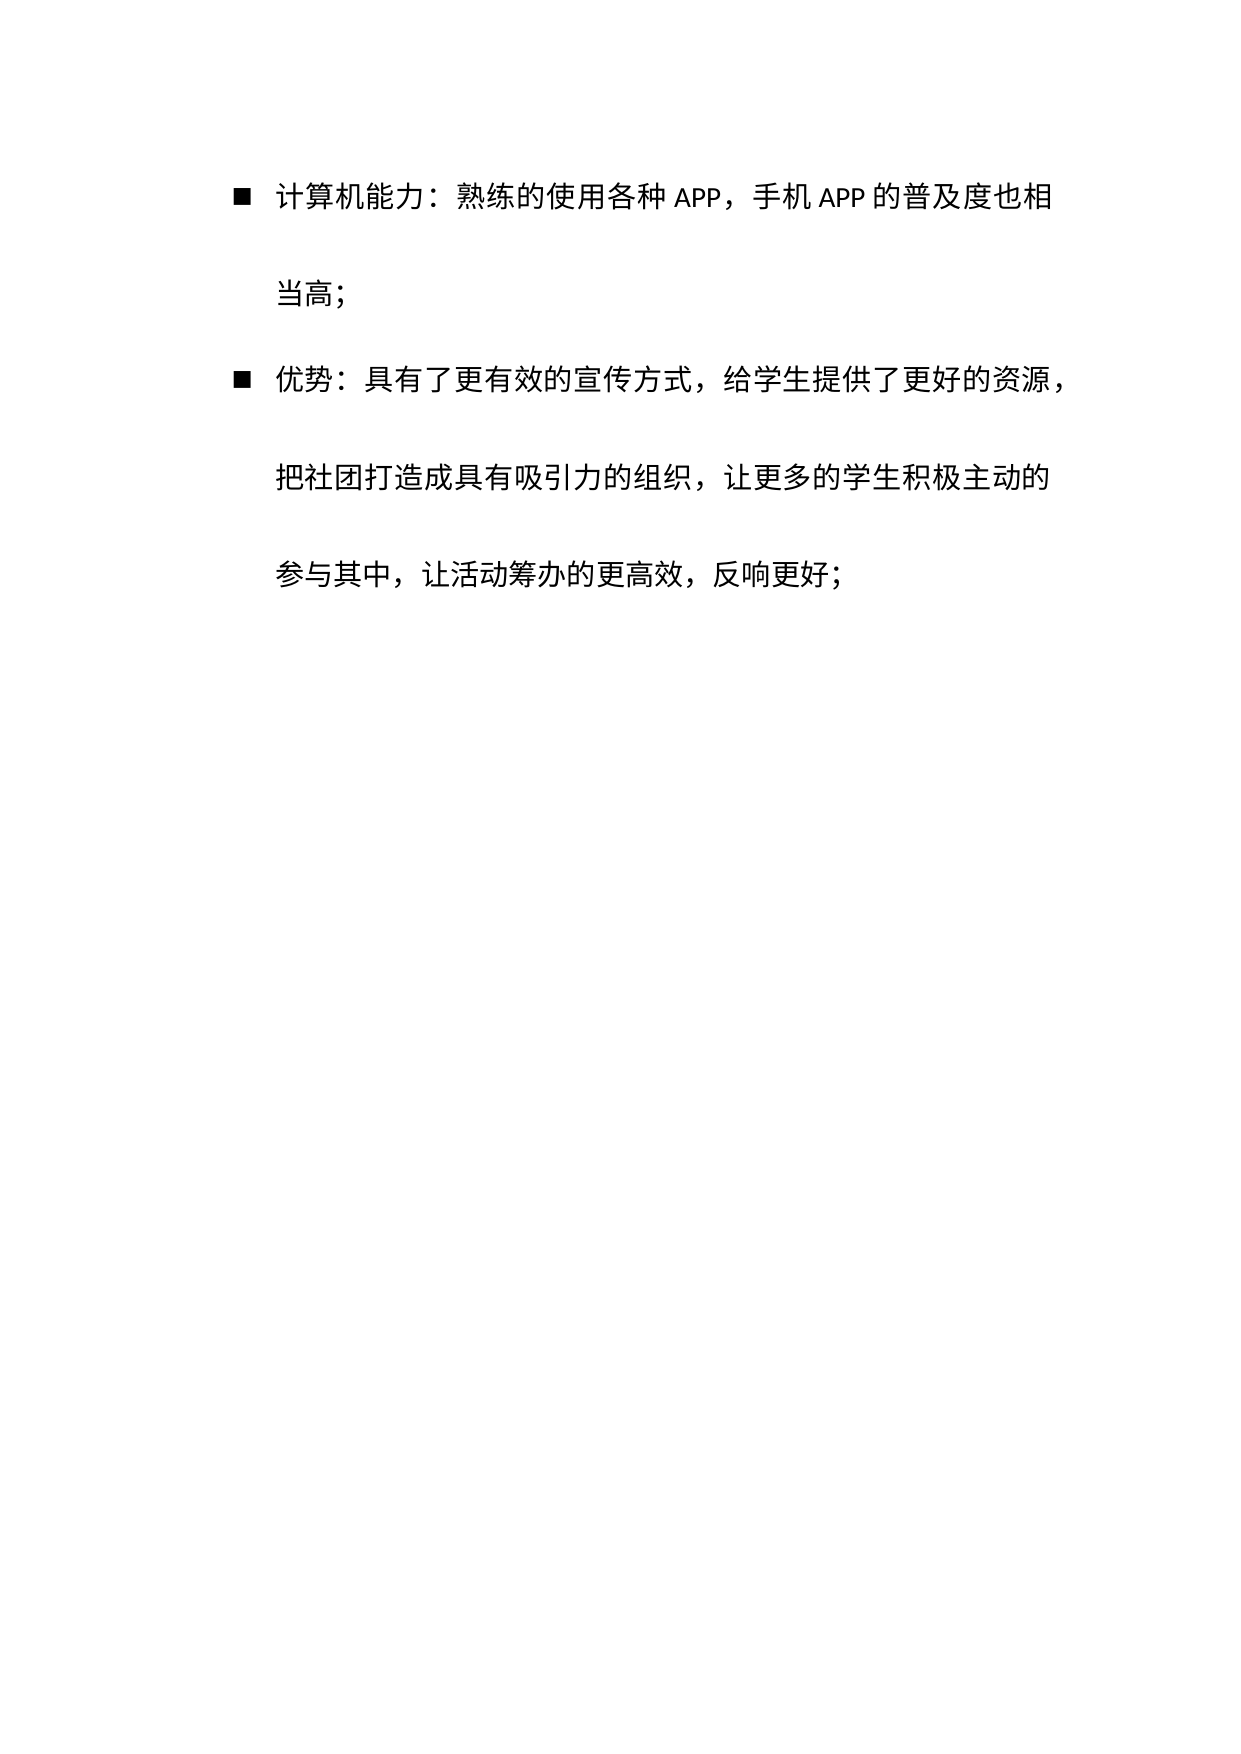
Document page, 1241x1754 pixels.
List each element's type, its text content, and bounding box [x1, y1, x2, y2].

list 计算机能力：熟练的使用各种APP，手机APP的普及度也相当高； [231, 162, 1053, 324]
list 优势：具有了更有效的宣传方式，给学生提供了更好的资源，把社团打造成具有吸引力的组织，让更多的学生积极主动的参与其中，让活动筹办的更高效，反响更好； [231, 346, 1053, 606]
